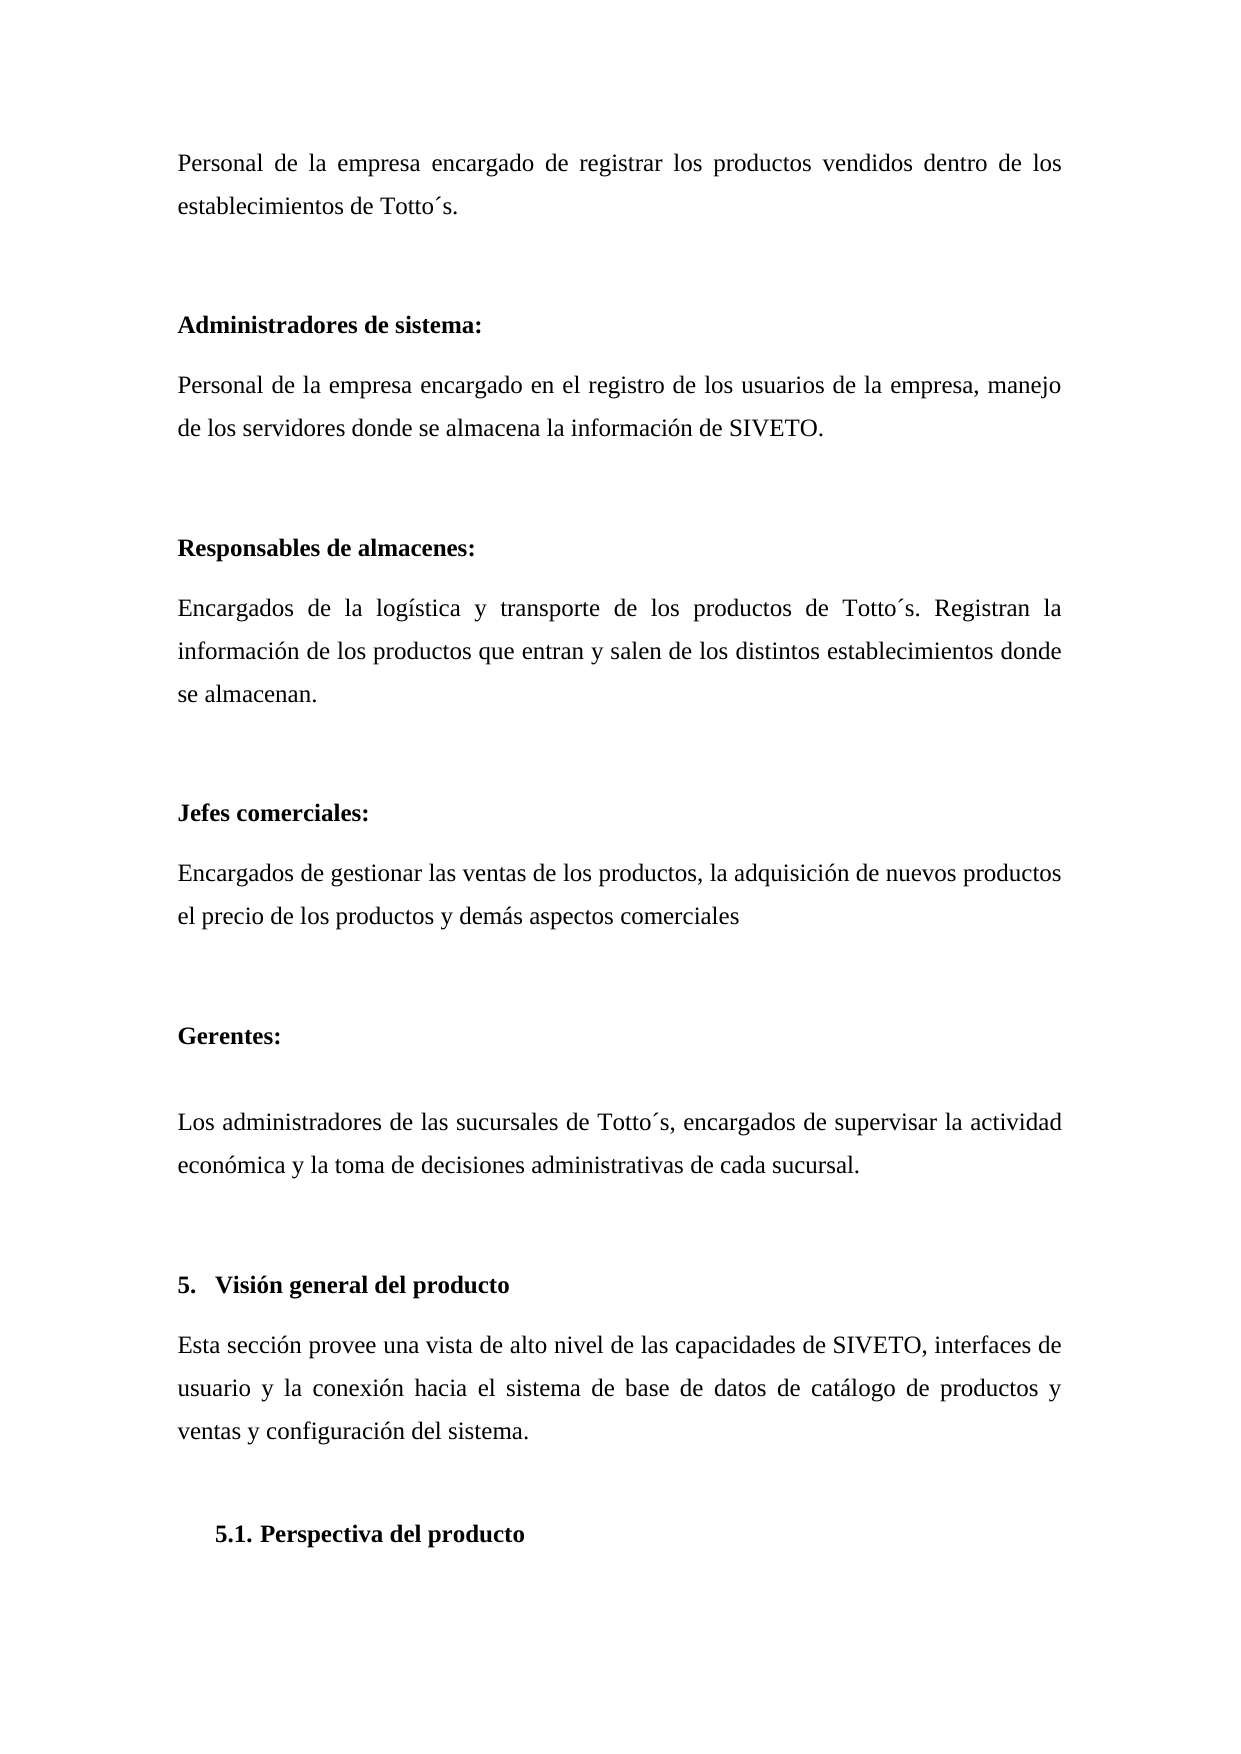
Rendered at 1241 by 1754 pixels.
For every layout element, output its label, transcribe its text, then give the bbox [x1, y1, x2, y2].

list Visión general del producto [177, 1270, 1063, 1299]
text Esta sección provee una vista de alto nivel de las capacidades de SIVETO, interfaces de usuario y la conexión hacia el sistema de base de datos de catálogo de productos y ventas y configuración del sistema. [177, 1330, 1063, 1445]
text Encargados de la logística y transporte de los productos de Totto´s. Registran la información de los productos que entran y salen de los distintos establecimientos donde se almacenan. [177, 593, 1063, 708]
text Encargados de gestionar las ventas de los productos, la adquisición de nuevos productos el precio de los productos y demás aspectos comerciales [177, 858, 1063, 930]
text Administradores de sistema: [177, 310, 1063, 339]
text Los administradores de las sucursales de Totto´s, encargados de supervisar la actividad económica y la toma de decisiones administrativas de cada sucursal. [177, 1107, 1063, 1179]
text Personal de la empresa encargado de registrar los productos vendidos dentro de los establecimientos de Totto´s. [177, 148, 1063, 219]
text Gerentes: [177, 1021, 1063, 1050]
text Jefes comerciales: [177, 798, 1063, 827]
text Personal de la empresa encargado en el registro de los usuarios de la empresa, manejo de los servidores donde se almacena la información de SIVETO. [177, 370, 1063, 442]
text Responsables de almacenes: [177, 533, 1063, 562]
list Perspectiva del producto [215, 1519, 1063, 1548]
